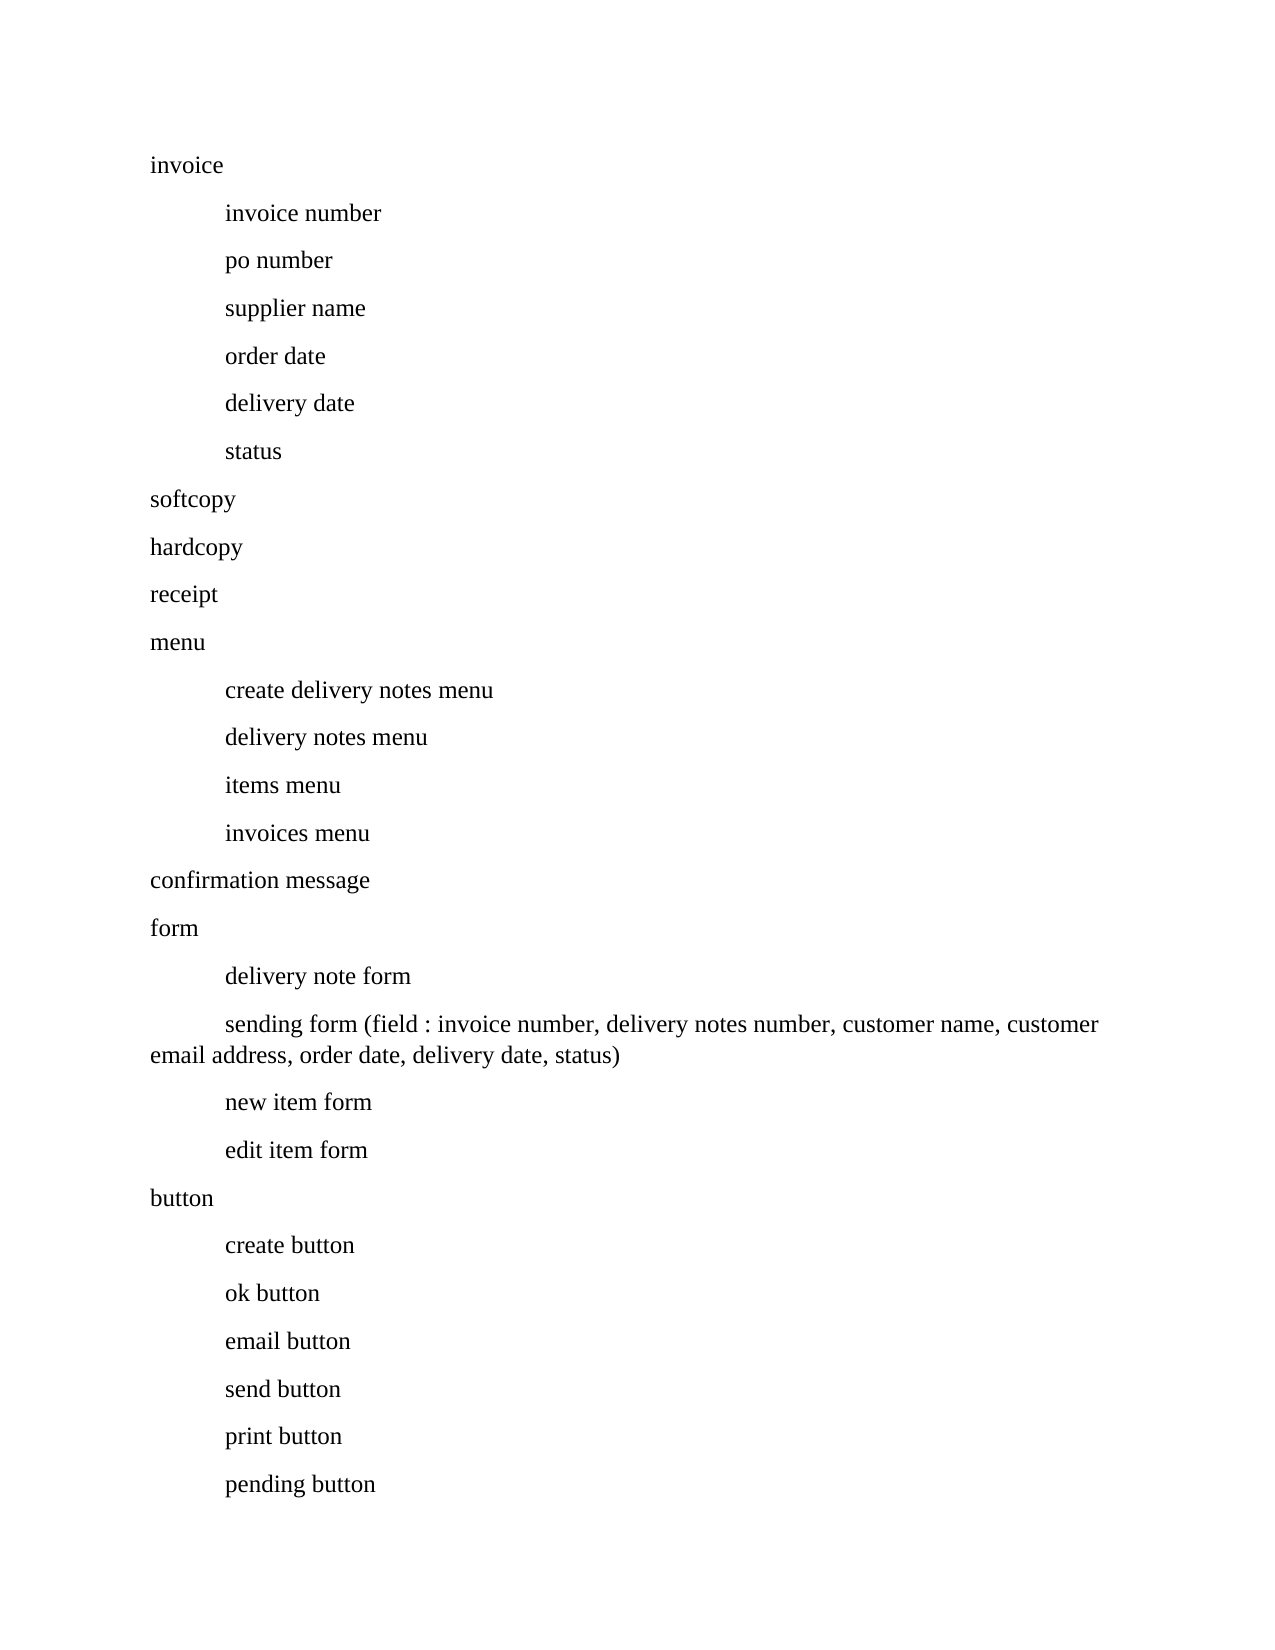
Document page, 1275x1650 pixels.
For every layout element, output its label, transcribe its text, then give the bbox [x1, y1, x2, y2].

text menu [150, 627, 1125, 656]
text sending form (field : invoice number, delivery notes number, customer name, customer email address, order date, delivery date, status) [150, 1009, 1125, 1068]
text delivery note form [150, 961, 1125, 990]
text create delivery notes menu [150, 675, 1125, 703]
text delivery notes menu [150, 722, 1125, 751]
text invoice number [150, 198, 1125, 226]
text new item form [150, 1087, 1125, 1116]
text invoice [150, 150, 1125, 179]
text invoices menu [150, 818, 1125, 847]
text softcopy [150, 484, 1125, 513]
text send button [150, 1374, 1125, 1402]
text confirmation message [150, 866, 1125, 894]
text email button [150, 1326, 1125, 1355]
text edit item form [150, 1135, 1125, 1164]
text ok button [150, 1278, 1125, 1307]
text status [150, 436, 1125, 465]
text supplier name [150, 293, 1125, 322]
text print button [150, 1421, 1125, 1450]
text receipt [150, 579, 1125, 608]
text pending button [150, 1469, 1125, 1498]
text create button [150, 1231, 1125, 1259]
text form [150, 913, 1125, 942]
text hardcopy [150, 532, 1125, 560]
text delivery date [150, 388, 1125, 417]
text po number [150, 245, 1125, 274]
text button [150, 1183, 1125, 1212]
text items menu [150, 770, 1125, 799]
text order date [150, 341, 1125, 369]
